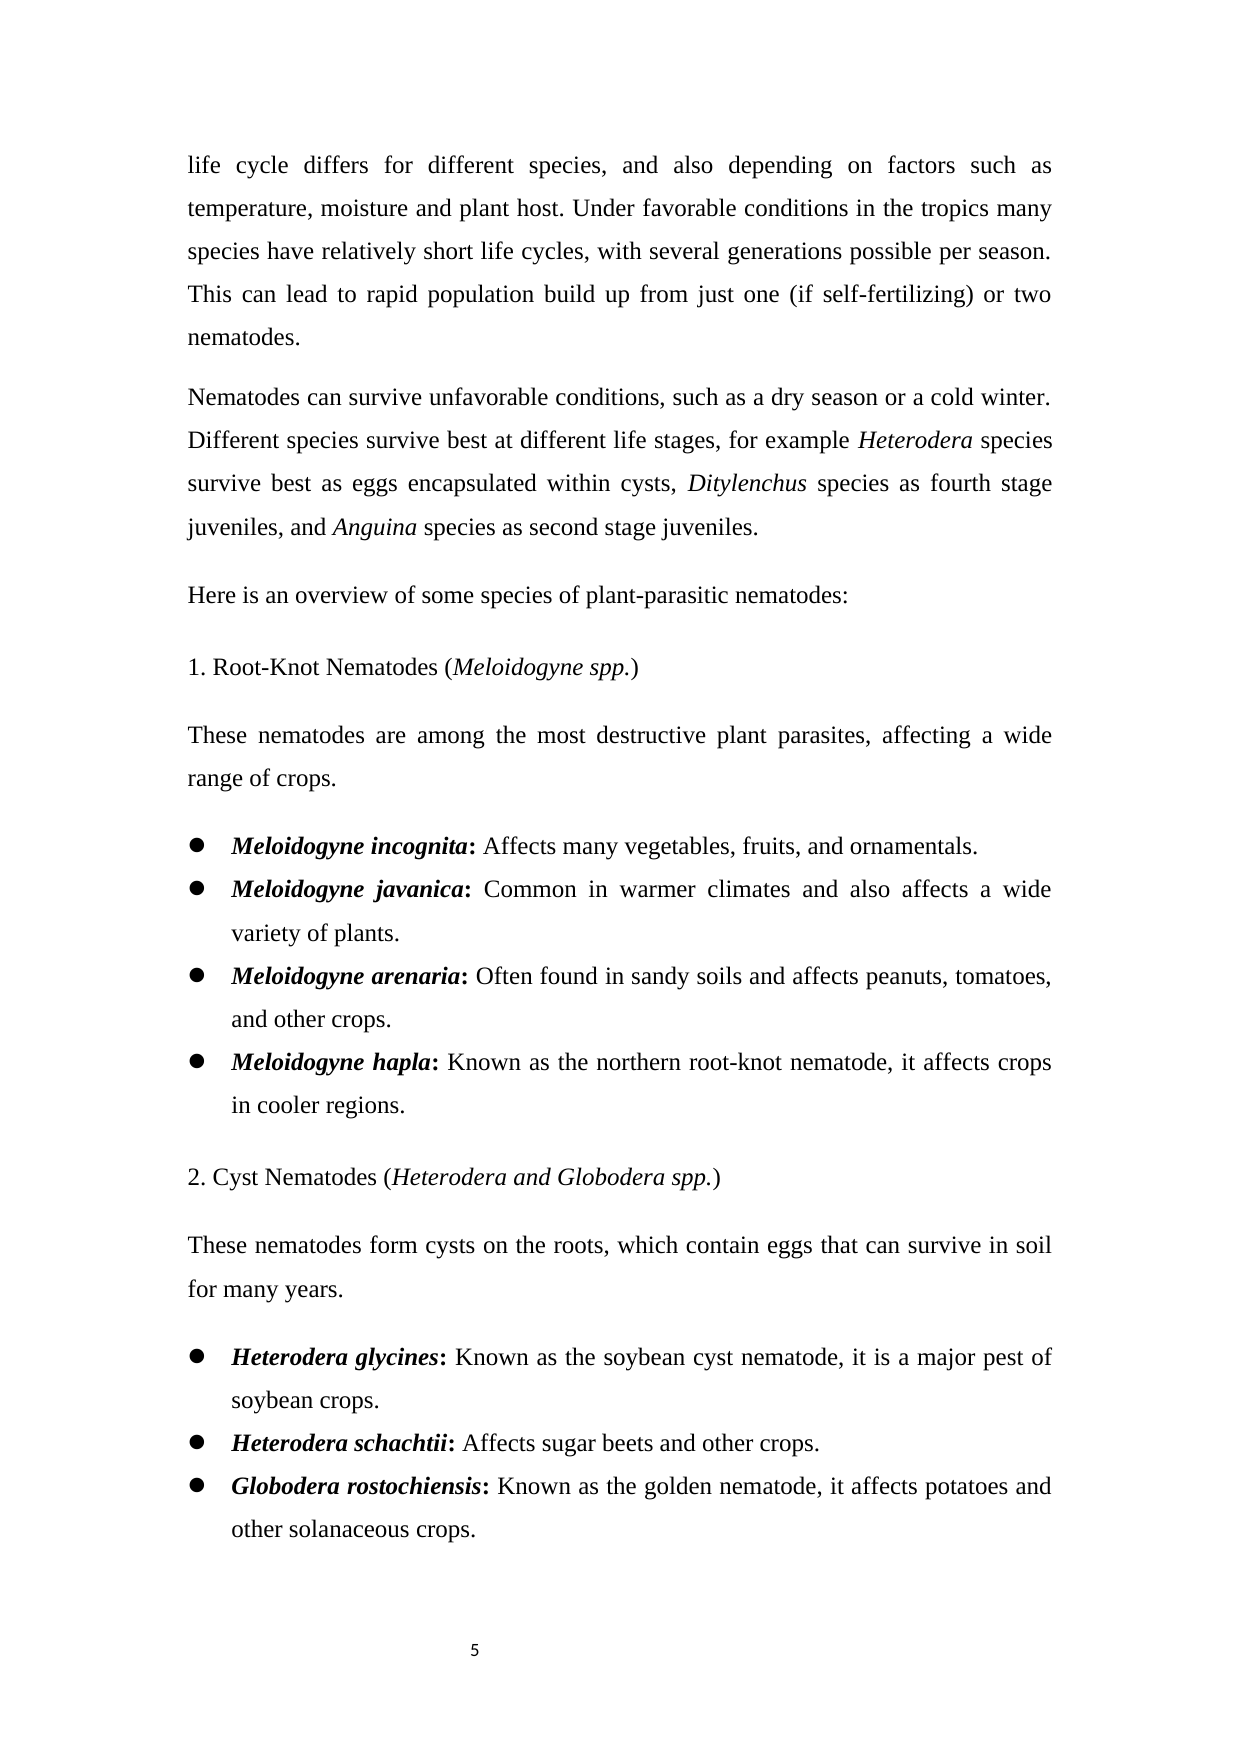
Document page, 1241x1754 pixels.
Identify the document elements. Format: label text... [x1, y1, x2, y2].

text These nematodes form cysts on the roots, which contain eggs that can survive in soil for many years. [187, 1231, 1053, 1302]
list Globodera rostochiensis: Known as the golden nematode, it affects potatoes and other solanaceous crops. [187, 1471, 1053, 1543]
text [187, 150, 1053, 351]
list Heterodera schachtii: Affects sugar beets and other crops. [187, 1428, 1053, 1457]
text Here is an overview of some species of plant-parasitic nematodes: [187, 580, 1053, 608]
text 2. Cyst Nematodes (Heterodera and Globodera spp.) [187, 1162, 1053, 1191]
list Meloidogyne incognita: Affects many vegetables, fruits, and ornamentals. [187, 831, 1053, 860]
list Meloidogyne arenaria: Often found in sandy soils and affects peanuts, tomatoes, and other crops. [187, 961, 1053, 1033]
text Nematodes can survive unfavorable conditions, such as a dry season or a cold winter. Different species survive best at different life stages, for example Heterodera species survive best as eggs encapsulated within cysts, Ditylenchus species as fourth stage juveniles, and Anguina species as second stage juveniles. [187, 382, 1053, 540]
list Meloidogyne javanica: Common in warmer climates and also affects a wide variety of plants. [187, 874, 1053, 946]
text 1. Root-Knot Nematodes (Meloidogyne spp.) [187, 652, 1053, 681]
list Heterodera glycines: Known as the soybean cyst nematode, it is a major pest of soybean crops. [187, 1342, 1053, 1414]
text These nematodes are among the most destructive plant parasites, affecting a wide range of crops. [187, 720, 1053, 792]
list Meloidogyne hapla: Known as the northern root-knot nematode, it affects crops in cooler regions. [187, 1047, 1053, 1119]
